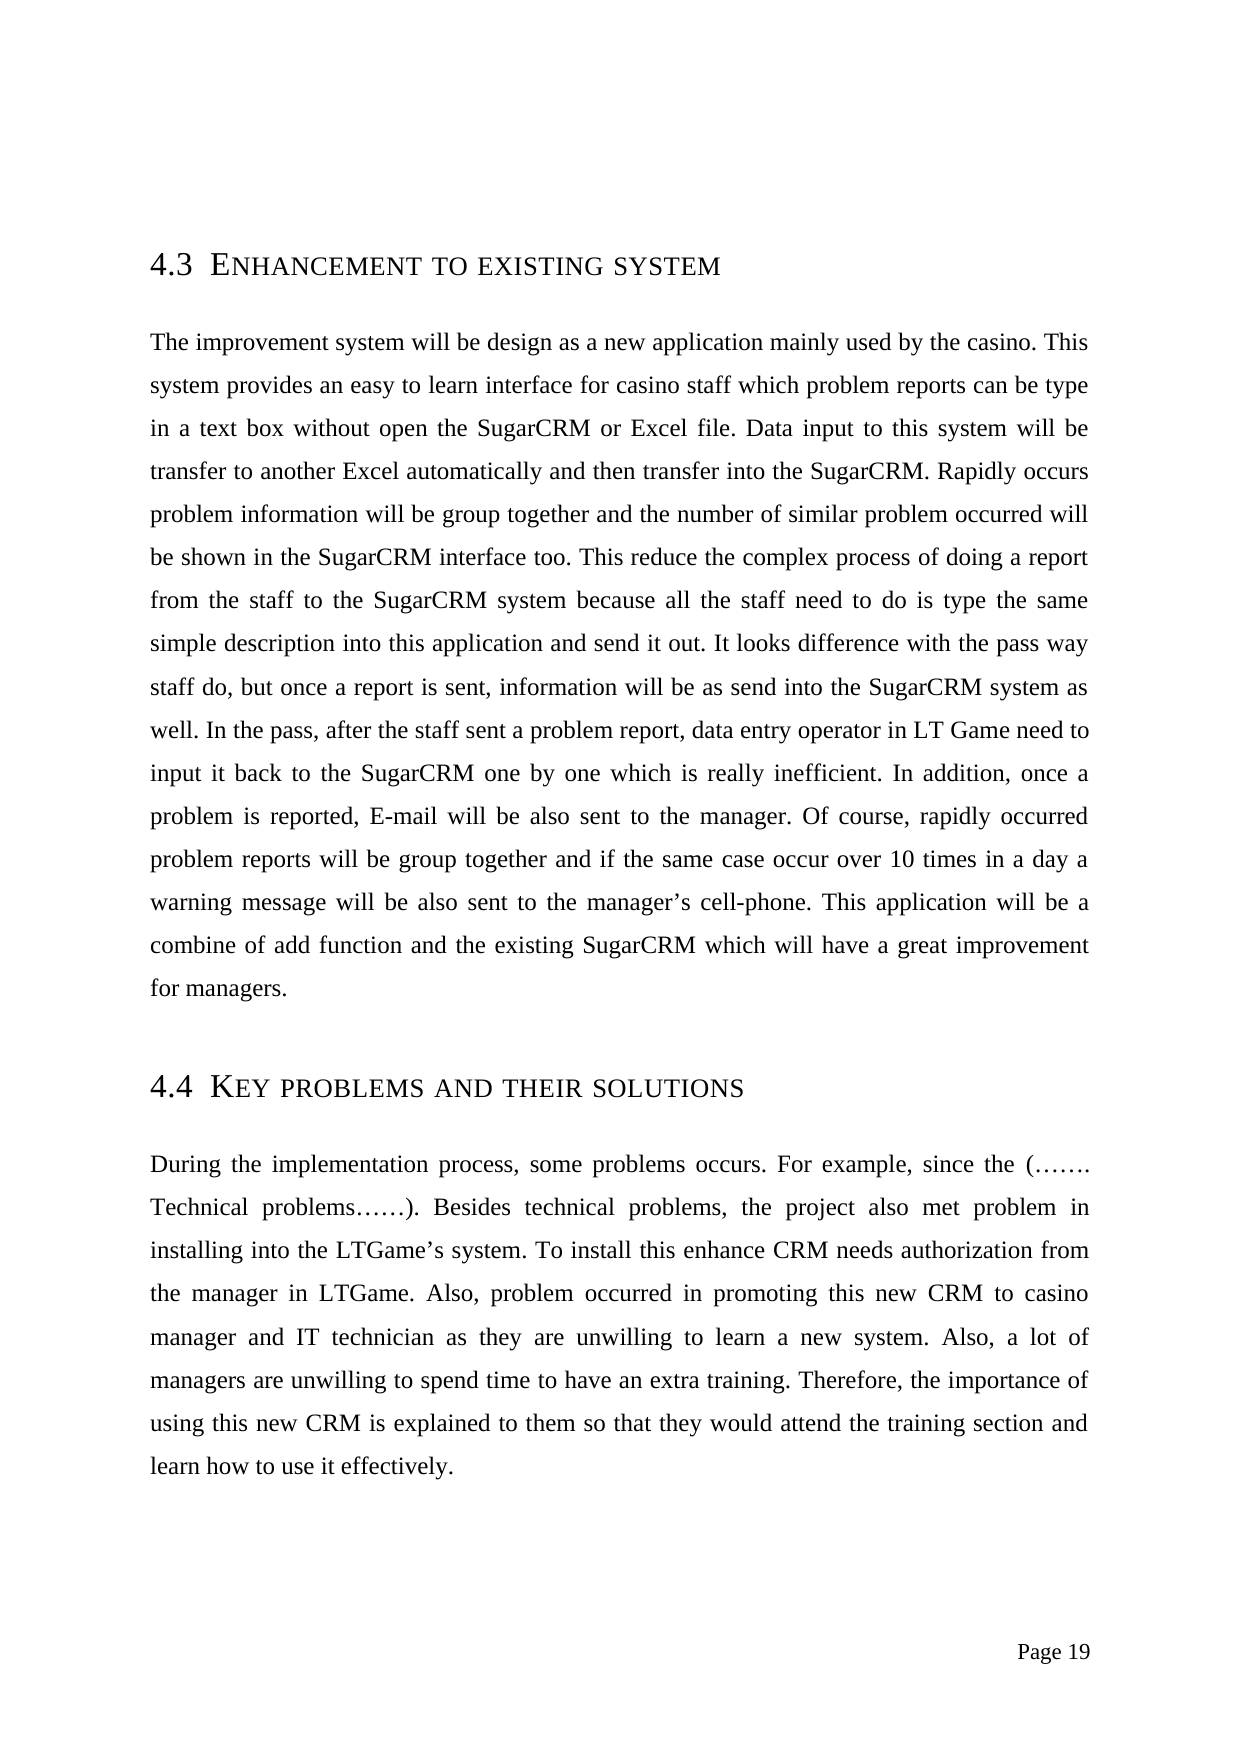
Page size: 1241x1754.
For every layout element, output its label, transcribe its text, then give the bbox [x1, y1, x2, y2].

subtitle Key problems and their solutions [150, 1067, 1090, 1105]
text The improvement system will be design as a new application mainly used by the casino. This system provides an easy to learn interface for casino staff which problem reports can be type in a text box without open the SugarCRM or Excel file. Data input to this system will be transfer to another Excel automatically and then transfer into the SugarCRM. Rapidly occurs problem information will be group together and the number of similar problem occurred will be shown in the SugarCRM interface too. This reduce the complex process of doing a report from the staff to the SugarCRM system because all the staff need to do is type the same simple description into this application and send it out. It looks difference with the pass way staff do, but once a report is sent, information will be as send into the SugarCRM system as well. In the pass, after the staff sent a problem report, data entry operator in LT Game need to input it back to the SugarCRM one by one which is really inefficient. In addition, once a problem is reported, E-mail will be also sent to the manager. Of course, rapidly occurred problem reports will be group together and if the same case occur over 10 times in a day a warning message will be also sent to the manager’s cell-phone. This application will be a combine of add function and the existing SugarCRM which will have a great improvement for managers. [150, 327, 1090, 1002]
text During the implementation process, some problems occurs. For example, since the (……. Technical problems……). Besides technical problems, the project also met problem in installing into the LTGame’s system. To install this enhance CRM needs authorization from the manager in LTGame. Also, problem occurred in promoting this new CRM to casino manager and IT technician as they are unwilling to learn a new system. Also, a lot of managers are unwilling to spend time to have an extra training. Therefore, the importance of using this new CRM is explained to them so that they would attend the training section and learn how to use it effectively. [150, 1149, 1090, 1480]
subtitle Enhancement to existing system [150, 244, 1090, 282]
